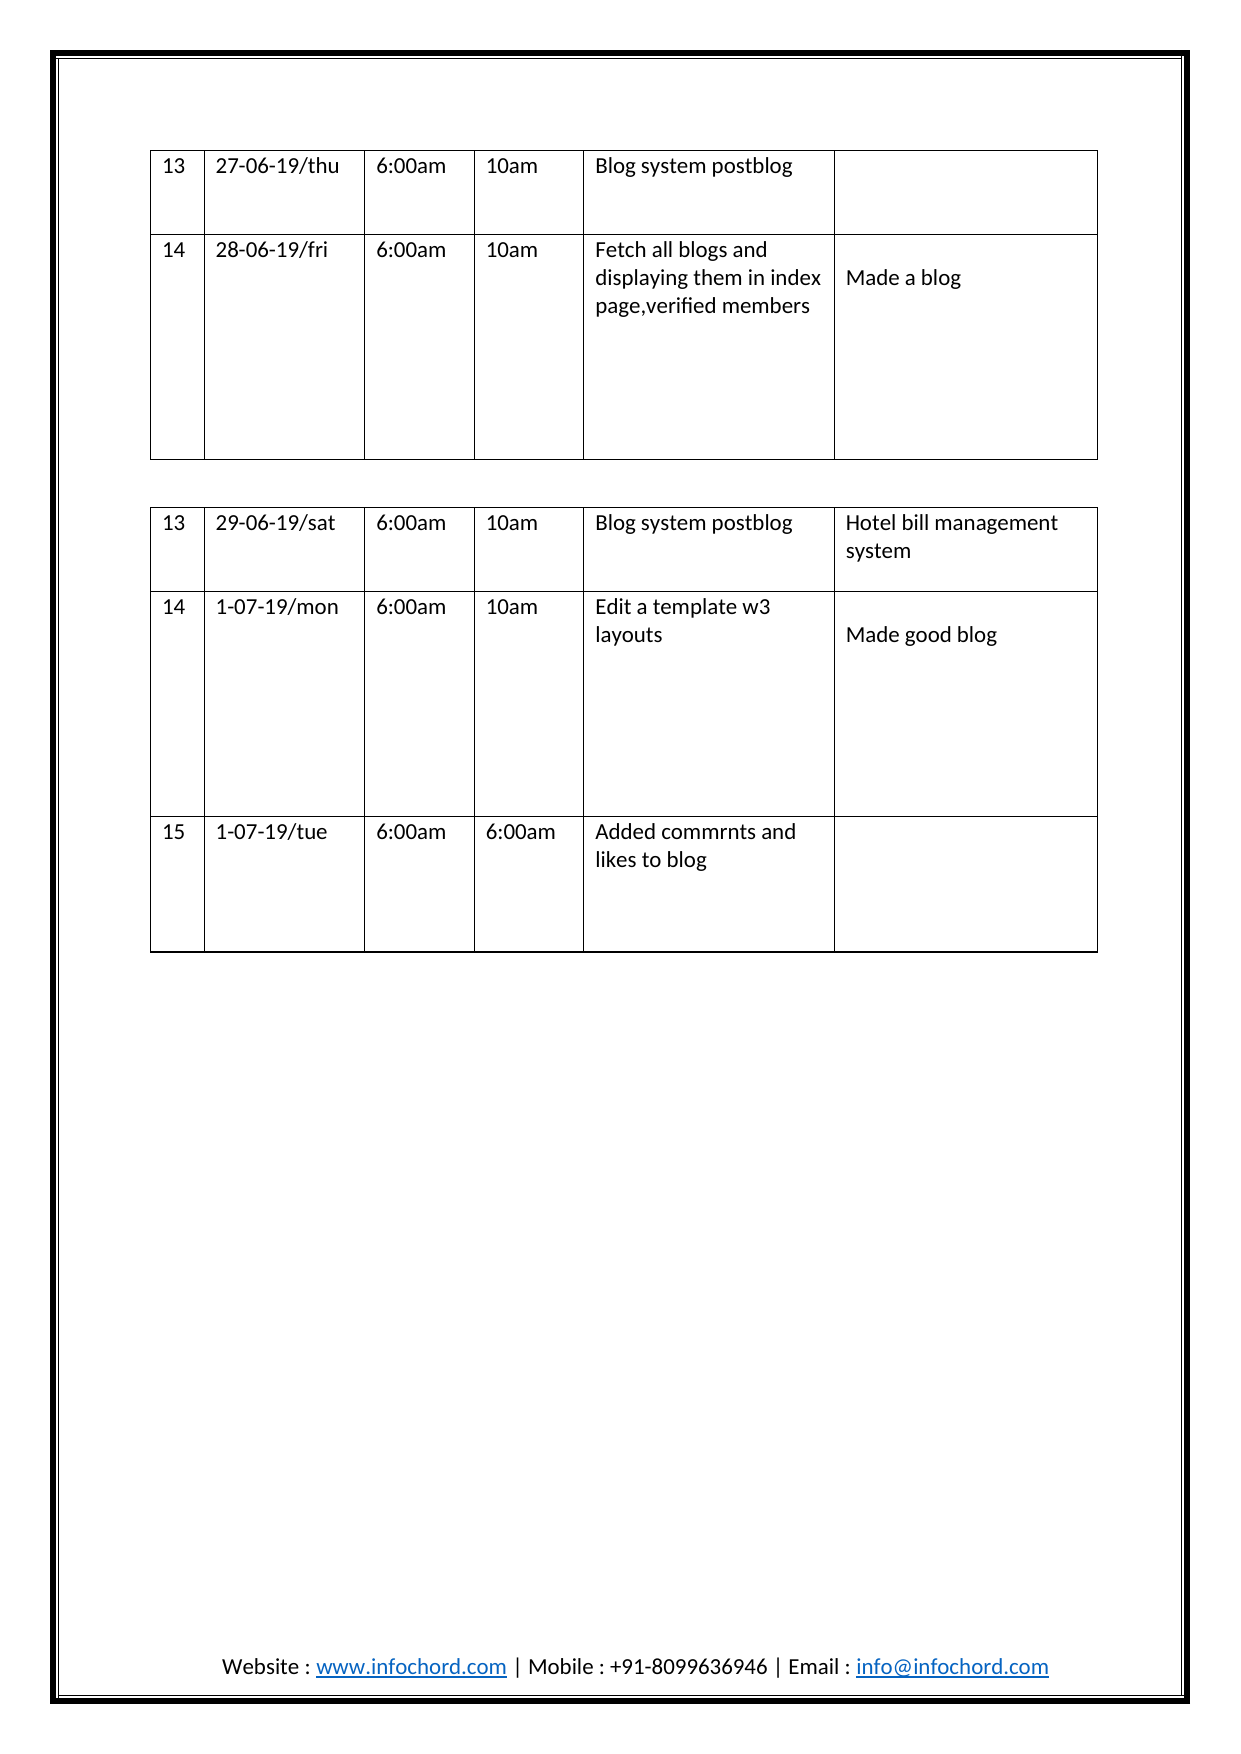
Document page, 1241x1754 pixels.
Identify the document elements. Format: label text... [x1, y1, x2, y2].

table_cell 13 [151, 151, 204, 234]
table_cell 14 [151, 235, 204, 459]
table_cell 1-07-19/tue [205, 817, 364, 951]
table_cell 10am [475, 592, 583, 816]
table_header 10am [475, 508, 583, 591]
table_header 6:00am [365, 508, 474, 591]
table_cell [835, 817, 1097, 951]
table_cell Made a blog [835, 235, 1097, 459]
table_cell Fetch all blogs and displaying them in index page,verified members [584, 235, 834, 459]
table_header 29-06-19/sat [205, 508, 364, 591]
table_cell Edit a template w3 layouts [584, 592, 834, 816]
table_cell 6:00am [365, 817, 474, 951]
table_cell Made good blog [835, 592, 1097, 816]
table_cell Added commrnts and likes to blog [584, 817, 834, 951]
table_header Blog system postblog [584, 508, 834, 591]
table_cell 27-06-19/thu [205, 151, 364, 234]
table_cell Blog system postblog [584, 151, 834, 234]
table_cell 15 [151, 817, 204, 951]
table_cell 1-07-19/mon [205, 592, 364, 816]
table_cell 6:00am [475, 817, 583, 951]
table_header Hotel bill management system [835, 508, 1097, 591]
table_cell 6:00am [365, 151, 474, 234]
table_cell 28-06-19/fri [205, 235, 364, 459]
table_cell 10am [475, 151, 583, 234]
table_cell 6:00am [365, 592, 474, 816]
table_cell [835, 151, 1097, 234]
table_cell 6:00am [365, 235, 474, 459]
table_cell 14 [151, 592, 204, 816]
table_header 13 [151, 508, 204, 591]
table_cell 10am [475, 235, 583, 459]
